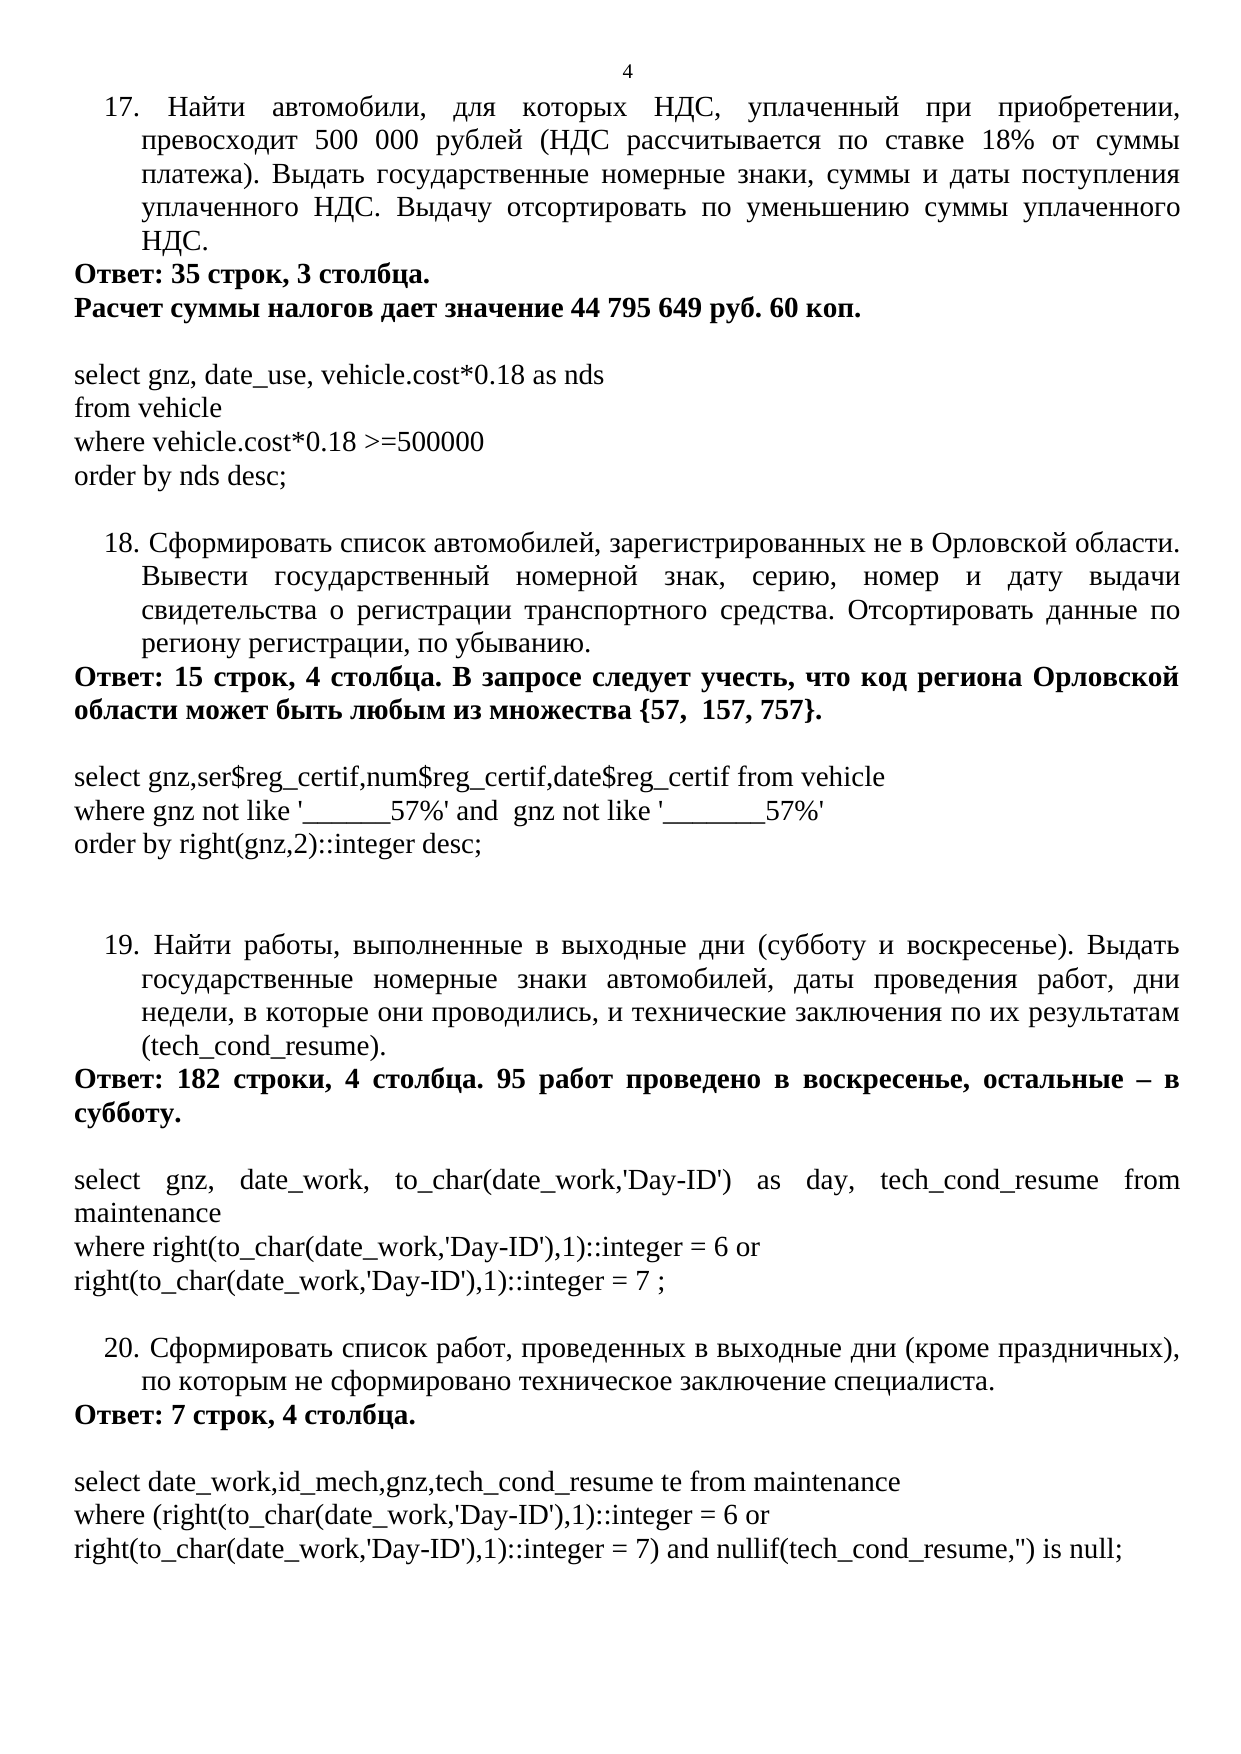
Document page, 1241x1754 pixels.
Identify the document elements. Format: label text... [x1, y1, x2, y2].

text right(to_char(date_work,'Day-ID'),1)::integer = 7 ; [74, 1263, 1181, 1296]
text where right(to_char(date_work,'Day-ID'),1)::integer = 6 or [74, 1229, 1181, 1263]
text Ответ: 7 строк, 4 столбца. [74, 1397, 1181, 1430]
list Сформировать список автомобилей, зарегистрированных не в Орловской области. Вывести государственный номерной знак, серию, номер и дату выдачи свидетельства о регистрации транспортного средства. Отсортировать данные по региону регистрации, по убыванию. [103, 525, 1181, 659]
text Ответ: 182 строки, 4 столбца. 95 работ проведено в воскресенье, остальные – в субботу. [74, 1061, 1181, 1128]
text where gnz not like '______57%' and gnz not like '_______57%' [74, 793, 1181, 827]
text Ответ: 15 строк, 4 столбца. В запросе следует учесть, что код региона Орловской области может быть любым из множества {57, 157, 757}. [74, 659, 1181, 726]
text order by nds desc; [74, 458, 1181, 491]
text order by right(gnz,2)::integer desc; [74, 827, 1181, 860]
text select gnz, date_use, vehicle.cost*0.18 as nds [74, 357, 1181, 391]
text right(to_char(date_work,'Day-ID'),1)::integer = 7) and nullif(tech_cond_resume,'') is null; [74, 1531, 1181, 1564]
list Найти работы, выполненные в выходные дни (субботу и воскресенье). Выдать государственные номерные знаки автомобилей, даты проведения работ, дни недели, в которые они проводились, и технические заключения по их результатам (tech_cond_resume). [103, 927, 1181, 1061]
text Расчет суммы налогов дает значение 44 795 649 руб. 60 коп. [74, 290, 1181, 323]
text select gnz,ser$reg_certif,num$reg_certif,date$reg_certif from vehicle [74, 759, 1181, 793]
list Сформировать список работ, проведенных в выходные дни (кроме праздничных), по которым не сформировано техническое заключение специалиста. [103, 1330, 1181, 1397]
text where (right(to_char(date_work,'Day-ID'),1)::integer = 6 or [74, 1497, 1181, 1531]
text select gnz, date_work, to_char(date_work,'Day-ID') as day, tech_cond_resume from maintenance [74, 1162, 1181, 1229]
text from vehicle [74, 391, 1181, 424]
text Ответ: 35 строк, 3 столбца. [74, 256, 1181, 290]
text select date_work,id_mech,gnz,tech_cond_resume te from maintenance [74, 1464, 1181, 1497]
list Найти автомобили, для которых НДС, уплаченный при приобретении, превосходит 500 000 рублей (НДС рассчитывается по ставке 18% от суммы платежа). Выдать государственные номерные знаки, суммы и даты поступления уплаченного НДС. Выдачу отсортировать по уменьшению суммы уплаченного НДС. [103, 89, 1181, 256]
text where vehicle.cost*0.18 >=500000 [74, 424, 1181, 458]
